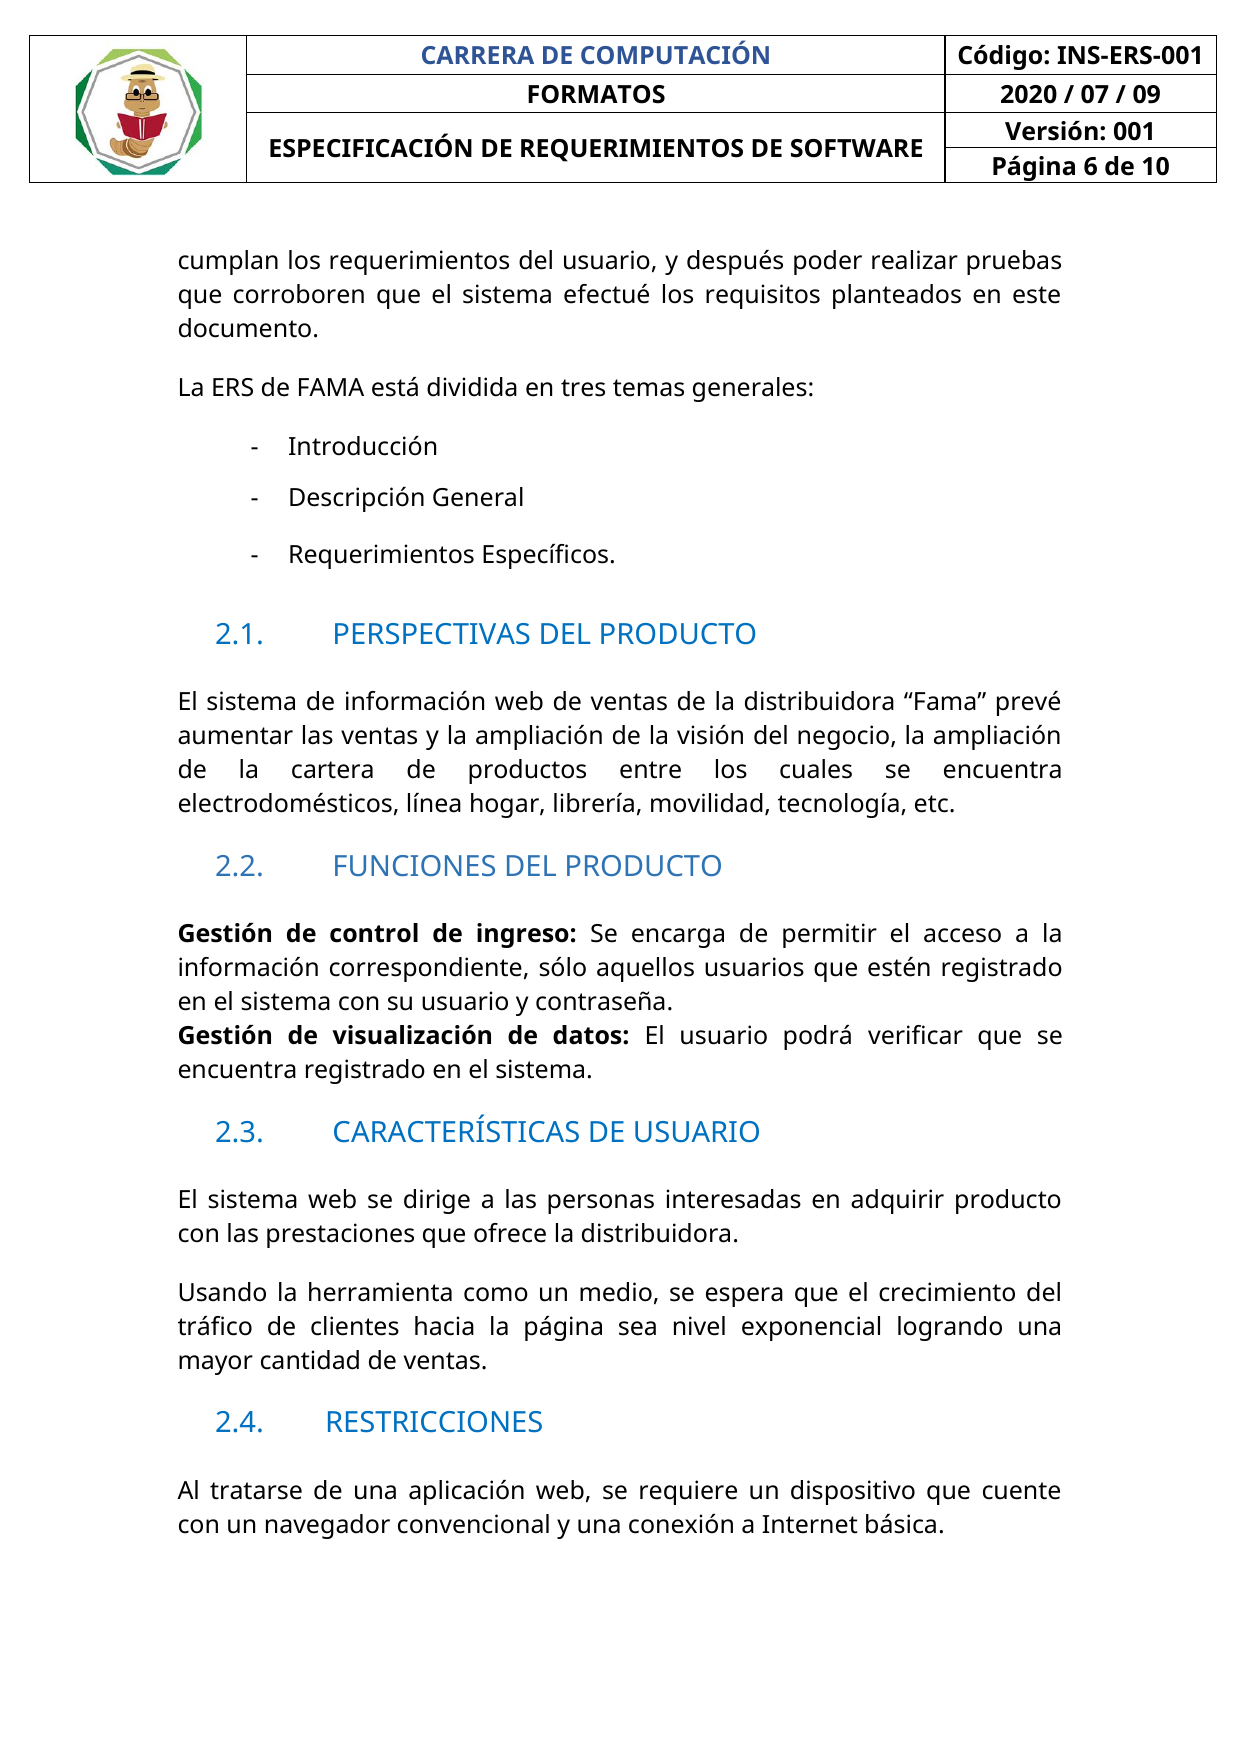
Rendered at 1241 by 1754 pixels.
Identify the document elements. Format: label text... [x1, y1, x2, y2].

text El sistema de información web de ventas de la distribuidora “Fama” prevé aumentar las ventas y la ampliación de la visión del negocio, la ampliación de la cartera de productos entre los cuales se encuentra electrodomésticos, línea hogar, librería, movilidad, tecnología, etc. [177, 684, 1063, 820]
subtitle FUNCIONES DEL PRODUCTO [215, 845, 1063, 884]
text Al tratarse de una aplicación web, se requiere un dispositivo que cuente con un navegador convencional y una conexión a Internet básica. [177, 1472, 1063, 1541]
subtitle PERSPECTIVAS DEL PRODUCTO [215, 613, 1063, 653]
picture [70, 40, 208, 176]
text Gestión de control de ingreso: Se encarga de permitir el acceso a la información correspondiente, sólo aquellos usuarios que estén registrado en el sistema con su usuario y contraseña. [177, 916, 1063, 1018]
list Introducción [250, 429, 1063, 463]
text La ERS de FAMA está dividida en tres temas generales: [177, 369, 1063, 404]
text El sistema web se dirige a las personas interesadas en adquirir producto con las prestaciones que ofrece la distribuidora. [177, 1181, 1063, 1249]
list Descripción General [250, 480, 1063, 514]
list Requerimientos Específicos. [250, 537, 1063, 571]
text Gestión de visualización de datos: El usuario podrá verificar que se encuentra registrado en el sistema. [177, 1018, 1063, 1086]
text Usando la herramienta como un medio, se espera que el crecimiento del tráfico de clientes hacia la página sea nivel exponencial logrando una mayor cantidad de ventas. [177, 1274, 1063, 1377]
subtitle RESTRICCIONES [215, 1402, 1063, 1441]
subtitle CARACTERÍSTICAS DE USUARIO [215, 1111, 1063, 1151]
